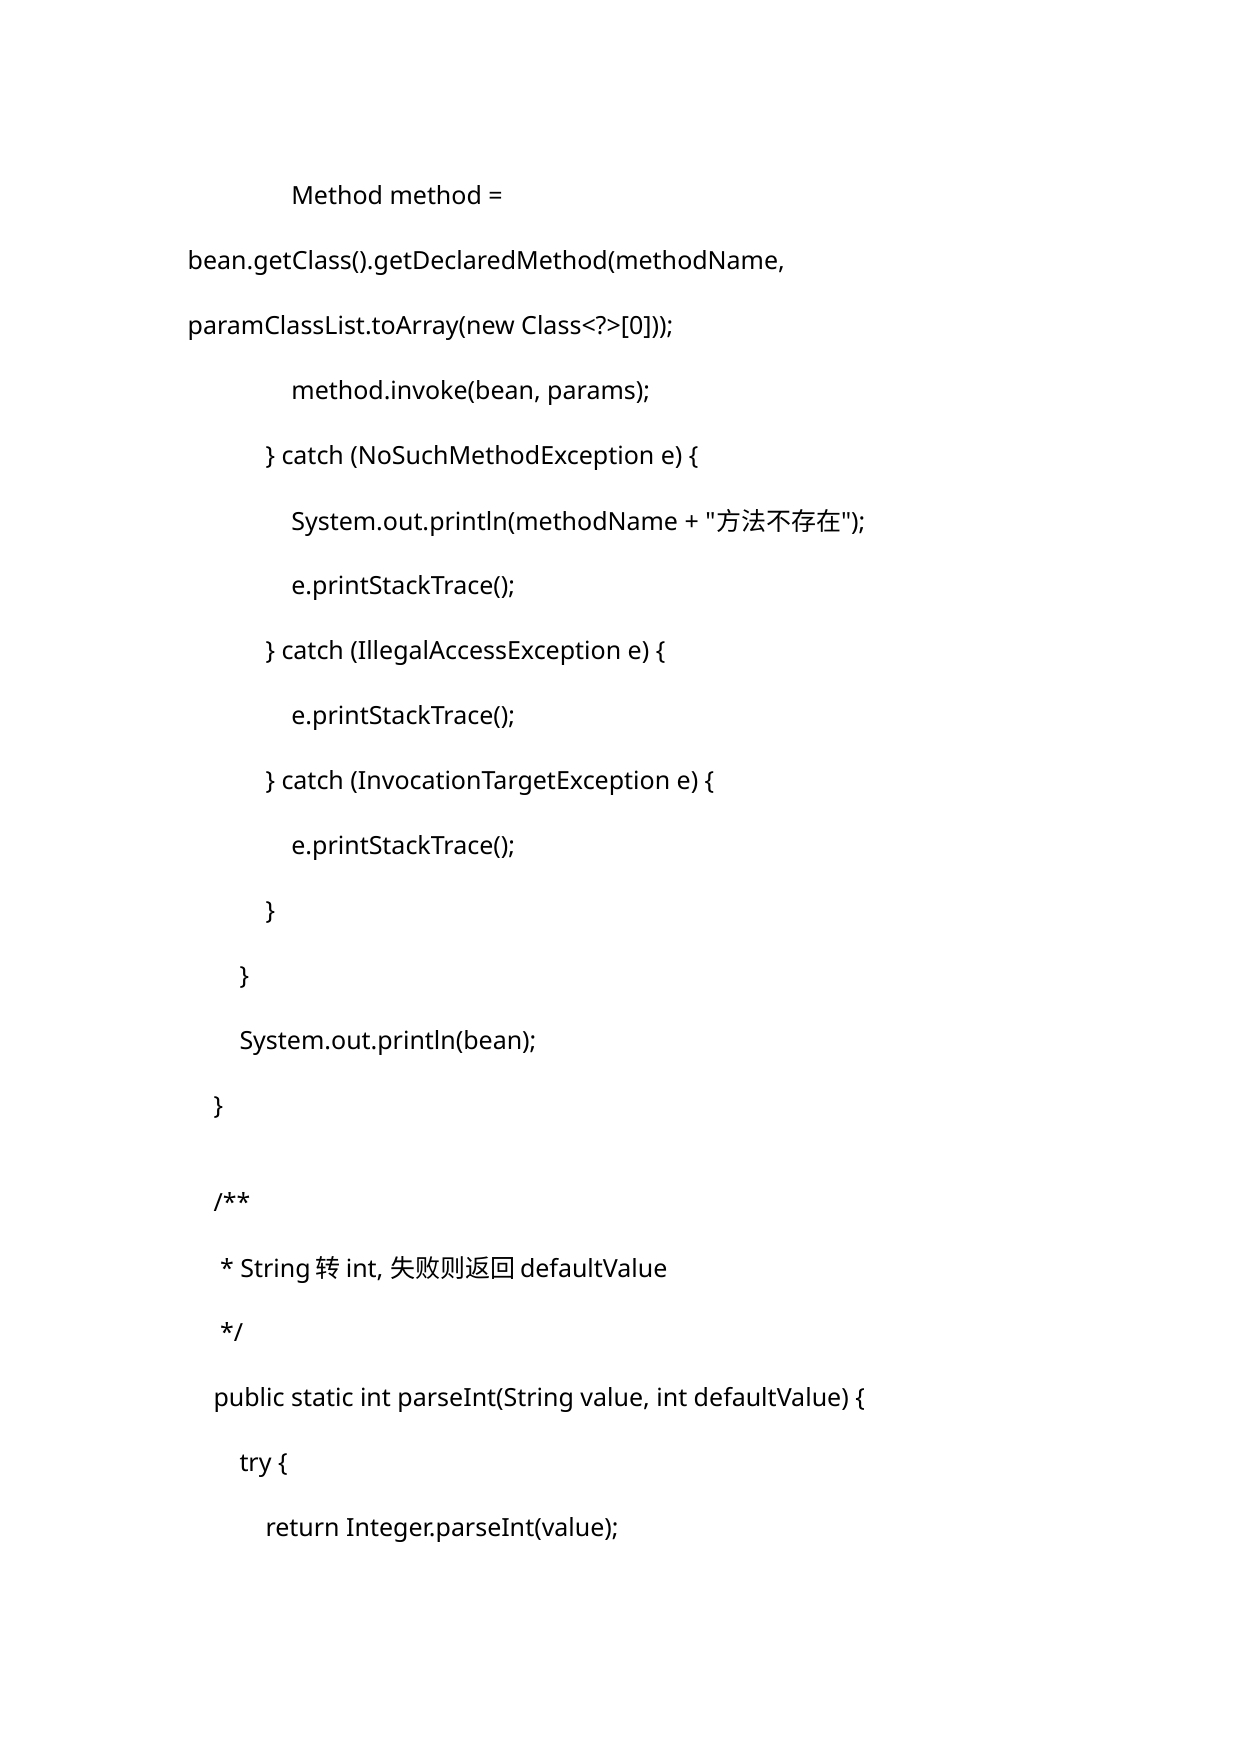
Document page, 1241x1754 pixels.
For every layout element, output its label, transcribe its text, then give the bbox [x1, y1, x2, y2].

text public static int parseInt(String value, int defaultValue) { [187, 1364, 1053, 1429]
text e.printStackTrace(); [187, 812, 1053, 877]
text method.invoke(bean, params); [187, 357, 1053, 422]
text } catch (IllegalAccessException e) { [187, 617, 1053, 682]
text Method method = bean.getClass().getDeclaredMethod(methodName, paramClassList.toArray(new Class<?>[0])); [187, 162, 1053, 357]
text System.out.println(bean); [187, 1007, 1053, 1072]
text try { [187, 1429, 1053, 1494]
text /** [187, 1169, 1053, 1234]
text } catch (InvocationTargetException e) { [187, 747, 1053, 812]
text */ [187, 1299, 1053, 1364]
text } [187, 1072, 1053, 1137]
text System.out.println(methodName + "方法不存在"); [187, 487, 1053, 552]
text e.printStackTrace(); [187, 682, 1053, 747]
text } [187, 877, 1053, 942]
text e.printStackTrace(); [187, 552, 1053, 617]
text return Integer.parseInt(value); [187, 1494, 1053, 1559]
text } catch (NoSuchMethodException e) { [187, 422, 1053, 487]
text * String转int, 失败则返回defaultValue [187, 1234, 1053, 1299]
text } [187, 942, 1053, 1007]
